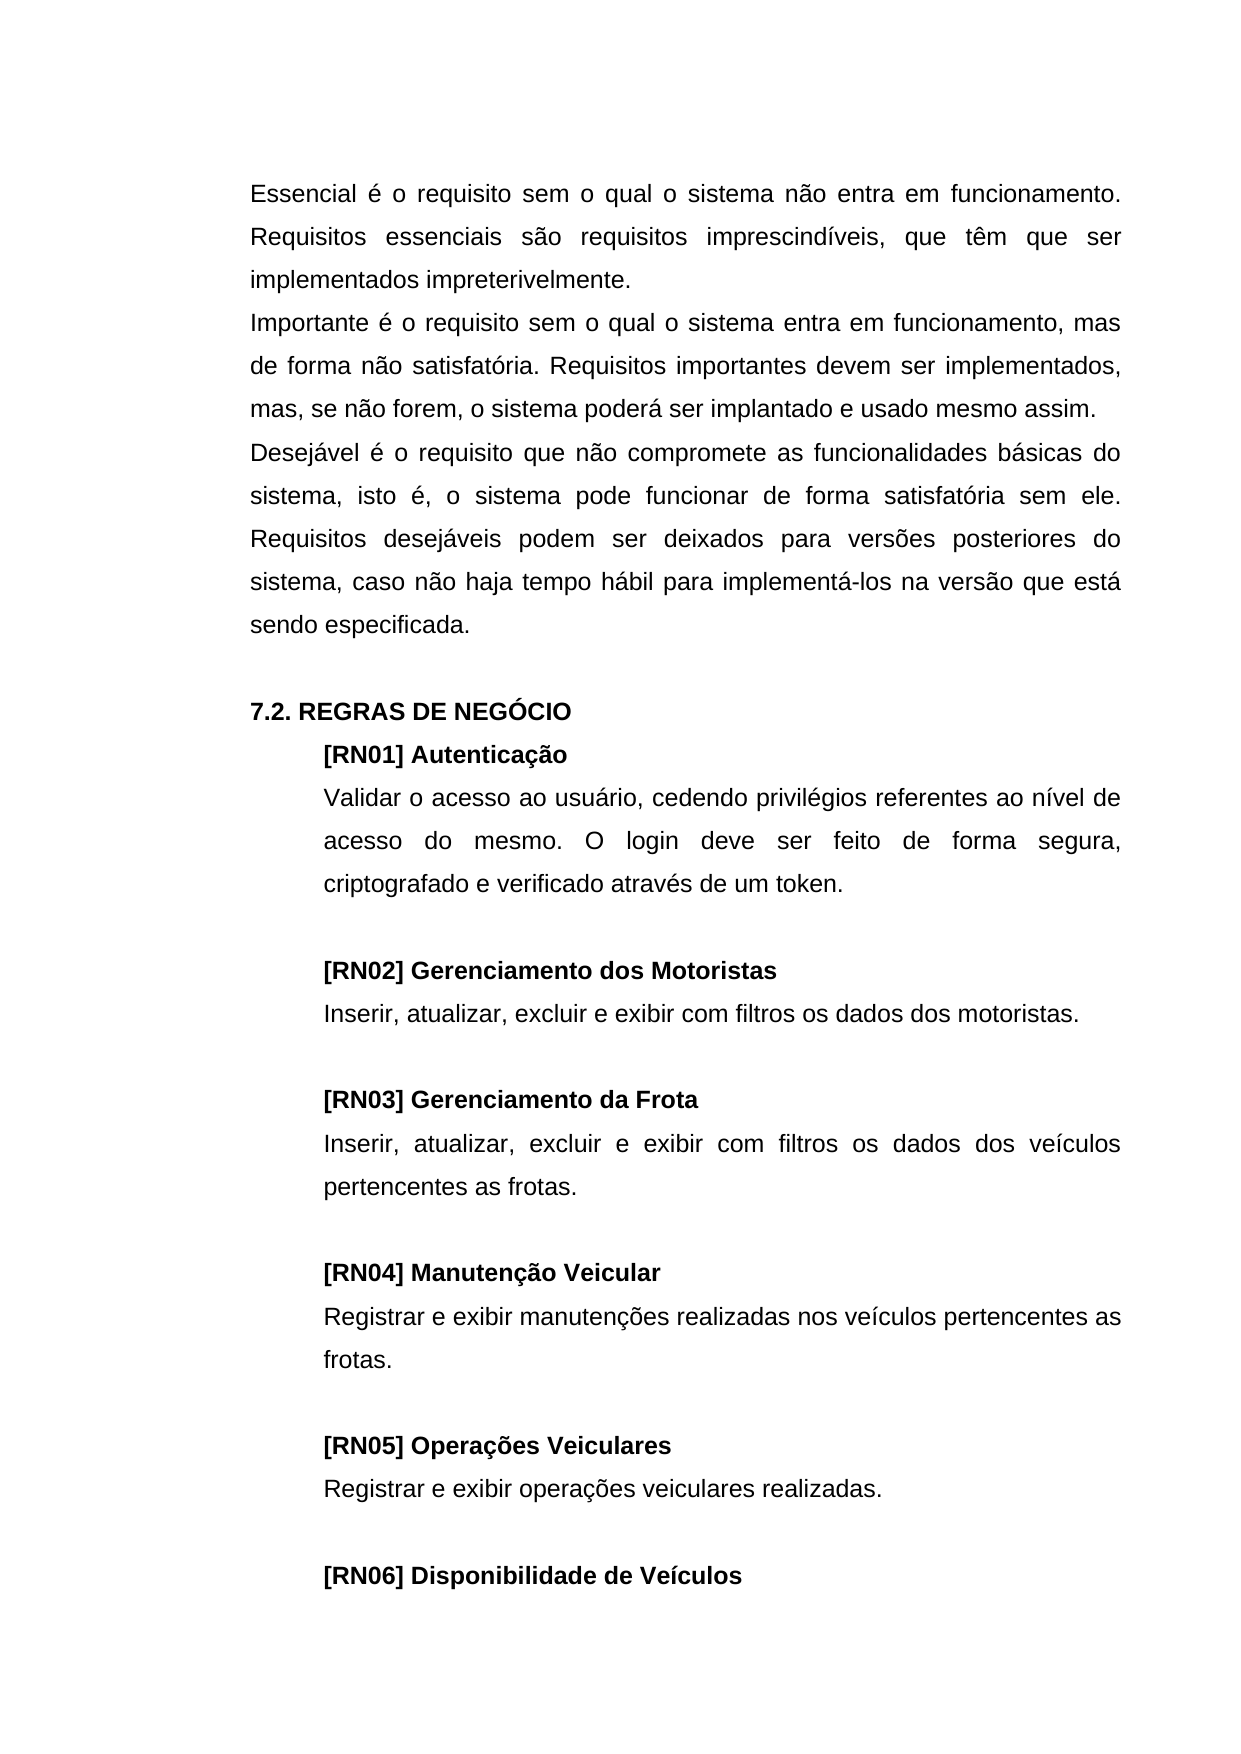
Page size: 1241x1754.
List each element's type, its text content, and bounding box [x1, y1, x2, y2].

text [RN05] Operações Veiculares [323, 1431, 1123, 1460]
text [RN01] Autenticação [323, 740, 1123, 768]
text Essencial é o requisito sem o qual o sistema não entra em funcionamento. Requisitos essenciais são requisitos imprescindíveis, que têm que ser implementados impreterivelmente. [250, 179, 1123, 294]
text [RN02] Gerenciamento dos Motoristas [323, 956, 1123, 984]
text Registrar e exibir operações veiculares realizadas. [323, 1474, 1123, 1503]
text Importante é o requisito sem o qual o sistema entra em funcionamento, mas de forma não satisfatória. Requisitos importantes devem ser implementados, mas, se não forem, o sistema poderá ser implantado e usado mesmo assim. [250, 308, 1123, 423]
text Desejável é o requisito que não compromete as funcionalidades básicas do sistema, isto é, o sistema pode funcionar de forma satisfatória sem ele. Requisitos desejáveis podem ser deixados para versões posteriores do sistema, caso não haja tempo hábil para implementá-los na versão que está sendo especificada. [250, 438, 1123, 639]
text Validar o acesso ao usuário, cedendo privilégios referentes ao nível de acesso do mesmo. O login deve ser feito de forma segura, criptografado e verificado através de um token. [323, 783, 1123, 898]
text 7.2. REGRAS DE NEGÓCIO [250, 697, 1123, 725]
text [RN04] Manutenção Veicular [323, 1258, 1123, 1287]
text Inserir, atualizar, excluir e exibir com filtros os dados dos veículos pertencentes as frotas. [323, 1129, 1123, 1201]
text Inserir, atualizar, excluir e exibir com filtros os dados dos motoristas. [323, 999, 1123, 1028]
text Registrar e exibir manutenções realizadas nos veículos pertencentes as frotas. [323, 1301, 1123, 1373]
text [RN03] Gerenciamento da Frota [323, 1085, 1123, 1114]
text [RN06] Disponibilidade de Veículos [323, 1561, 1123, 1589]
